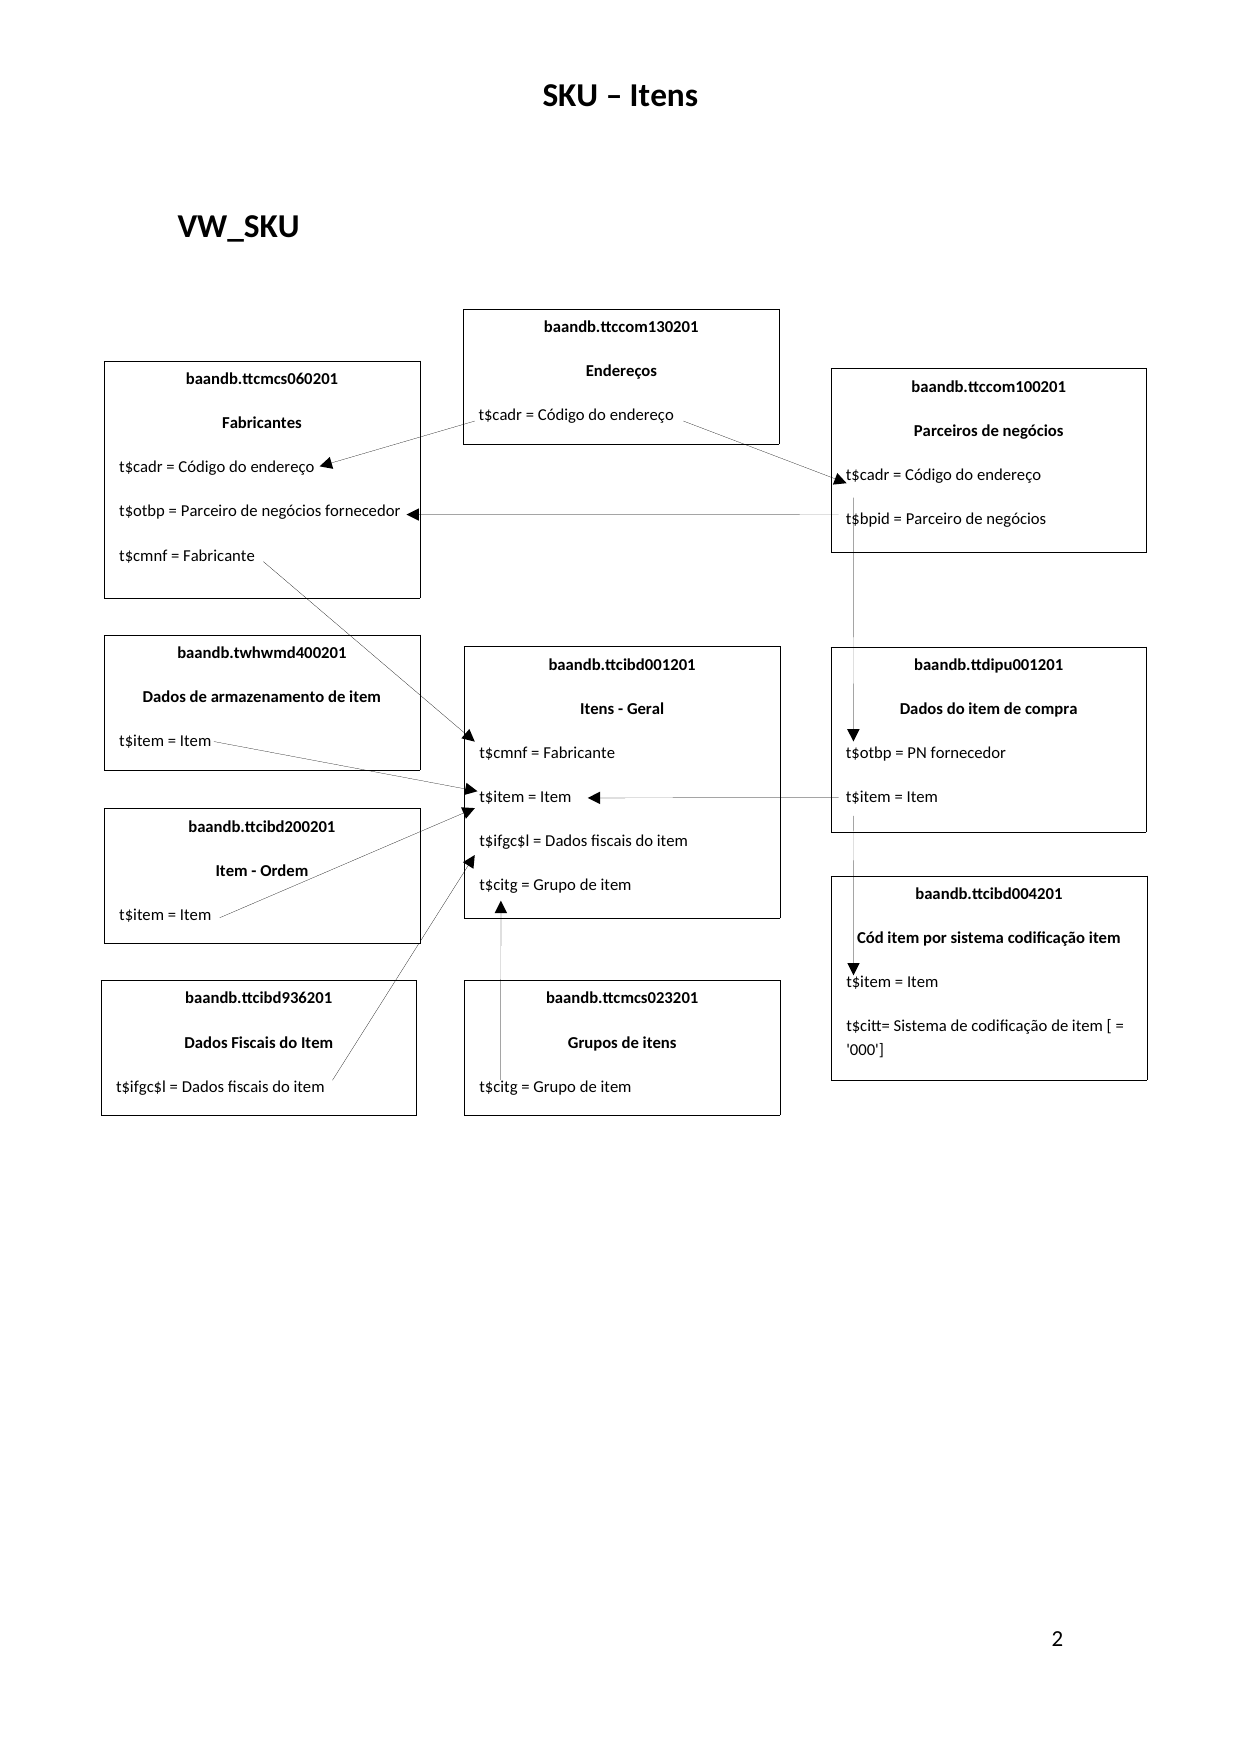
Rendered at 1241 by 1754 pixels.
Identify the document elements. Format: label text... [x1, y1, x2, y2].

subtitle VW_SKU [177, 205, 1063, 246]
